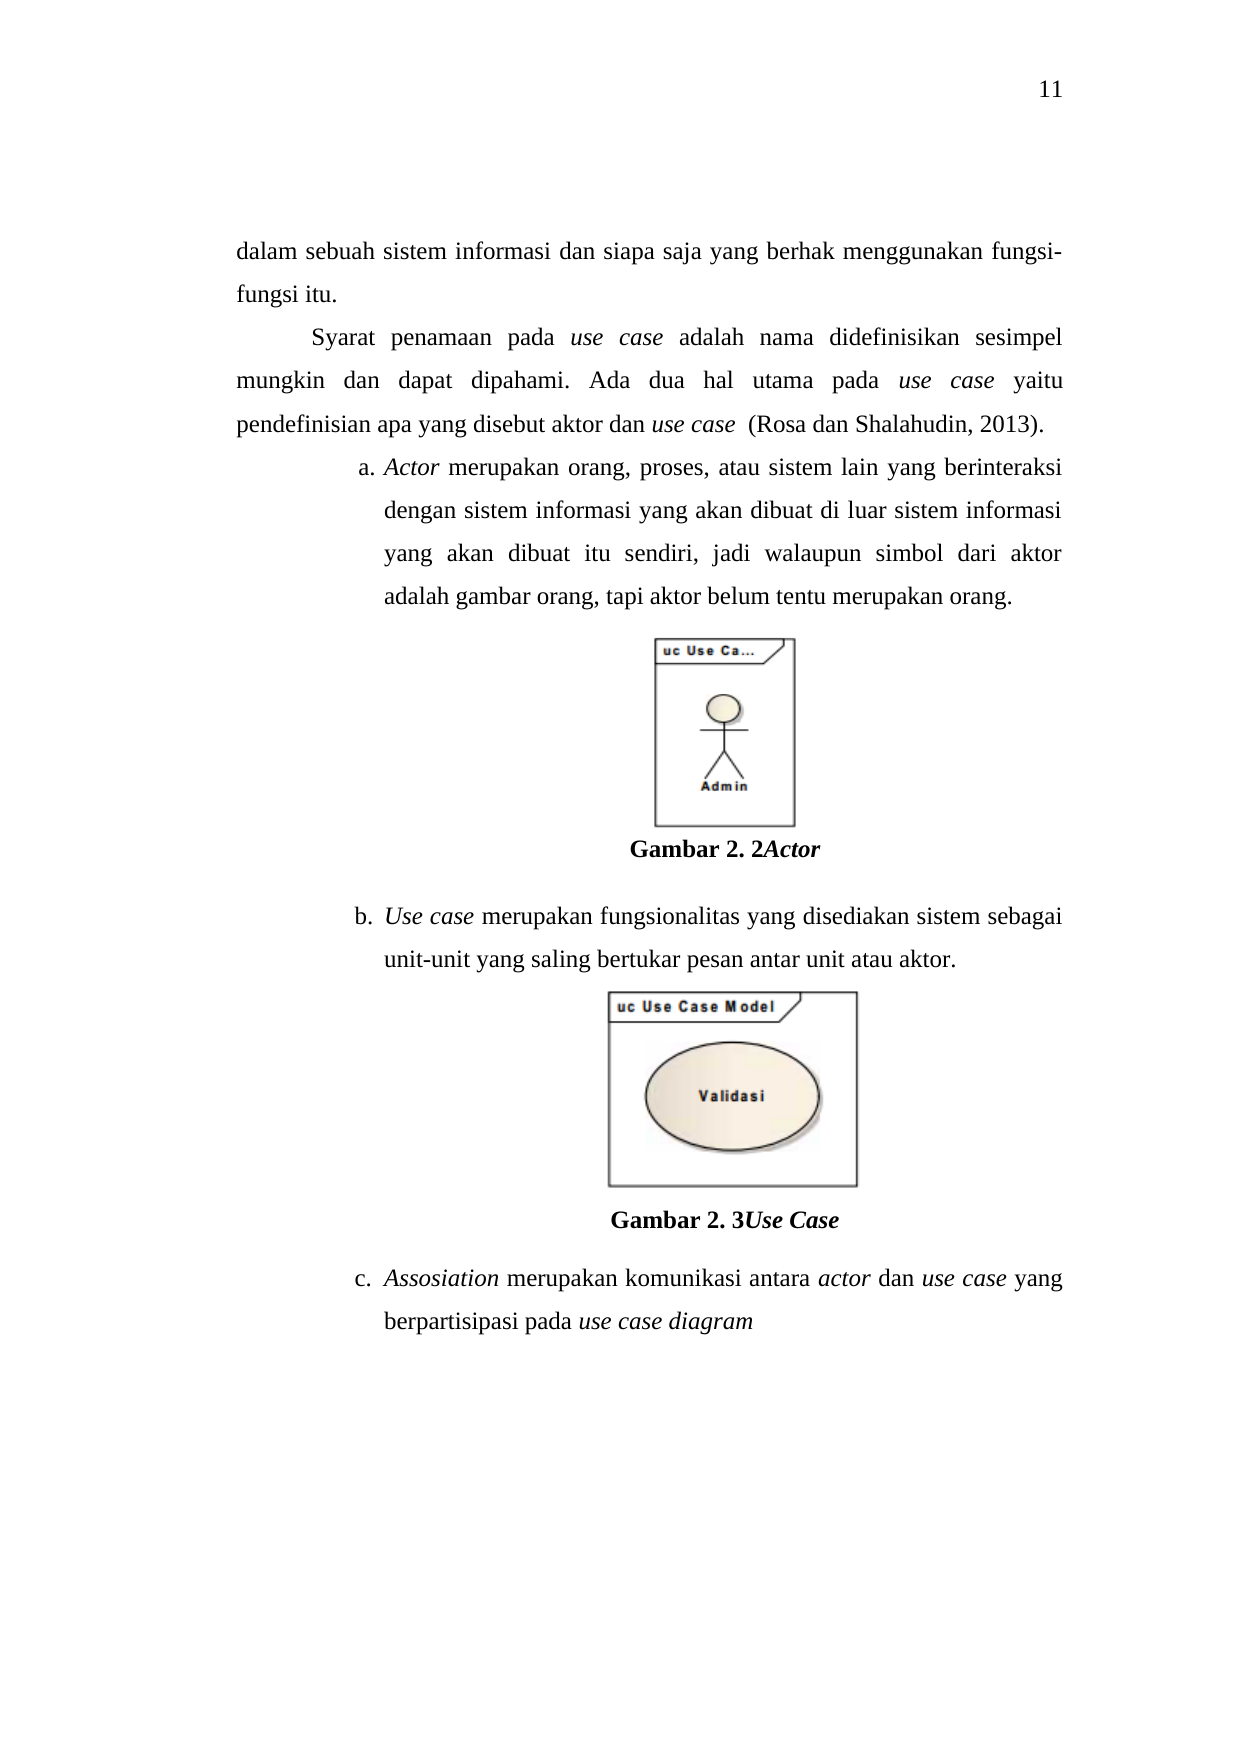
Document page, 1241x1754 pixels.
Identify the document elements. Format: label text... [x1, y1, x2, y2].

list Use case merupakan fungsionalitas yang disediakan sistem sebagai unit-unit yang saling bertukar pesan antar unit atau aktor. [354, 901, 1063, 973]
picture [650, 633, 799, 829]
list Assosiation merupakan komunikasi antara actor dan use case yang berpartisipasi pada use case diagram [354, 1263, 1063, 1335]
text Syarat penamaan pada use case adalah nama didefinisikan sesimpel mungkin dan dapat dipahami. Ada dua hal utama pada use case yaitu pendefinisian apa yang disebut aktor dan use case (Rosa dan Shalahudin, 2013). [236, 322, 1063, 437]
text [236, 236, 1063, 308]
text Gambar 2. 3Use Case [311, 1205, 1063, 1234]
picture [605, 987, 861, 1191]
list Actor merupakan orang, proses, atau sistem lain yang berinteraksi dengan sistem informasi yang akan dibuat di luar sistem informasi yang akan dibuat itu sendiri, jadi walaupun simbol dari aktor adalah gambar orang, tapi aktor belum tentu merupakan orang. [358, 452, 1063, 610]
